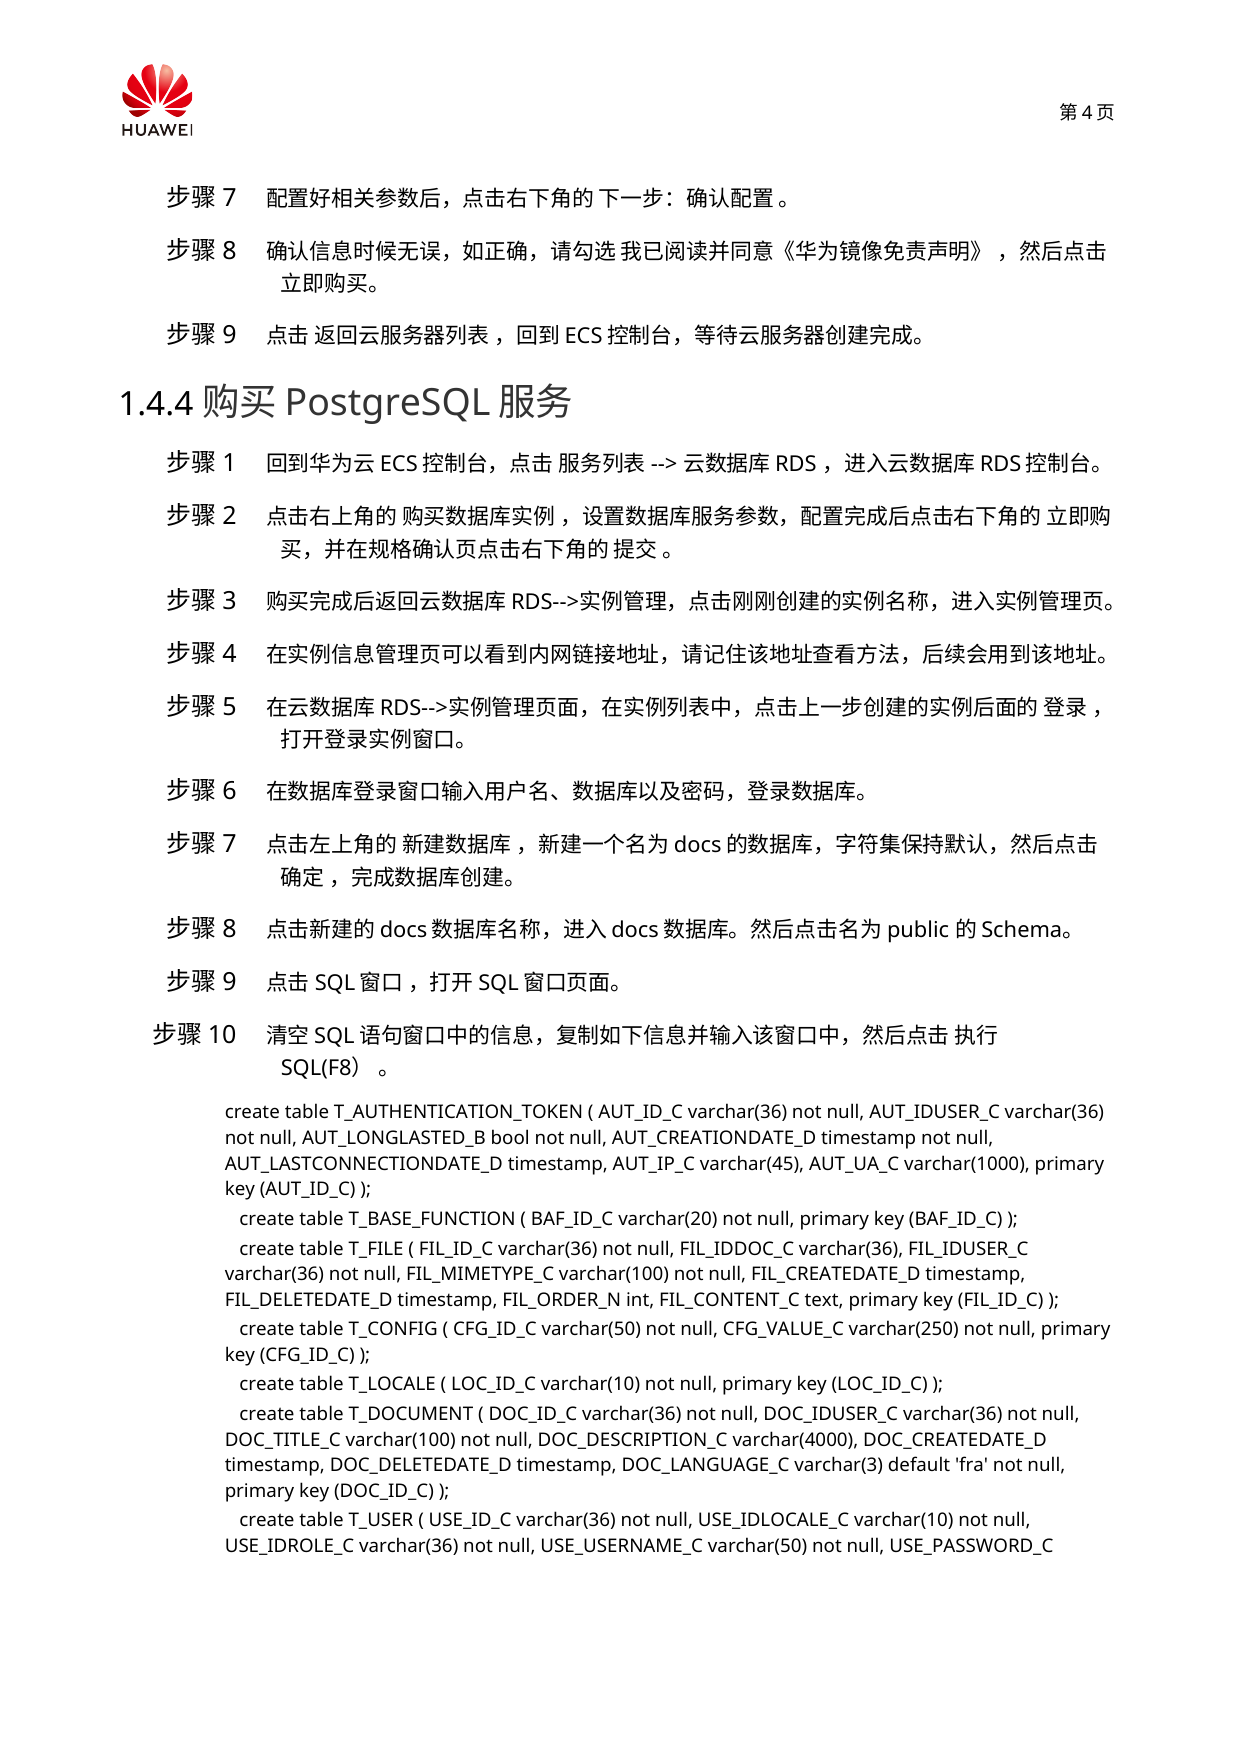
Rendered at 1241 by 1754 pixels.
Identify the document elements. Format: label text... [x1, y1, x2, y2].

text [224, 1507, 1122, 1558]
text create table T_FILE ( FIL_ID_C varchar(36) not null, FIL_IDDOC_C varchar(36), FIL_IDUSER_C varchar(36) not null, FIL_MIMETYPE_C varchar(100) not null, FIL_CREATEDATE_D timestamp, FIL_DELETEDATE_D timestamp, FIL_ORDER_N int, FIL_CONTENT_C text, primary key (FIL_ID_C) ); [224, 1235, 1122, 1311]
subtitle 购买PostgreSQL服务 [118, 372, 1122, 426]
text 在数据库登录窗口输入用户名、数据库以及密码，登录数据库。 [236, 771, 1122, 807]
text 清空SQL语句窗口中的信息，复制如下信息并输入该窗口中，然后点击 执行SQL(F8） 。 [236, 1014, 1122, 1082]
text 确认信息时候无误，如正确，请勾选 我已阅读并同意《华为镜像免责声明》 ，然后点击 立即购买。 [236, 230, 1122, 298]
text 点击右上角的 购买数据库实例 ，设置数据库服务参数，配置完成后点击右下角的 立即购买，并在规格确认页点击右下角的 提交 。 [236, 496, 1122, 564]
text create table T_AUTHENTICATION_TOKEN ( AUT_ID_C varchar(36) not null, AUT_IDUSER_C varchar(36) not null, AUT_LONGLASTED_B bool not null, AUT_CREATIONDATE_D timestamp not null, AUT_LASTCONNECTIONDATE_D timestamp, AUT_IP_C varchar(45), AUT_UA_C varchar(1000), primary key (AUT_ID_C) ); [224, 1099, 1122, 1201]
text 点击 SQL窗口 ，打开SQL窗口页面。 [236, 961, 1122, 997]
picture [122, 64, 193, 136]
text create table T_DOCUMENT ( DOC_ID_C varchar(36) not null, DOC_IDUSER_C varchar(36) not null, DOC_TITLE_C varchar(100) not null, DOC_DESCRIPTION_C varchar(4000), DOC_CREATEDATE_D timestamp, DOC_DELETEDATE_D timestamp, DOC_LANGUAGE_C varchar(3) default 'fra' not null, primary key (DOC_ID_C) ); [224, 1400, 1122, 1502]
text 配置好相关参数后，点击右下角的 下一步：确认配置 。 [236, 177, 1122, 213]
text 点击左上角的 新建数据库 ，新建一个名为docs的数据库，字符集保持默认，然后点击 确定 ，完成数据库创建。 [236, 824, 1122, 892]
text 点击 返回云服务器列表 ，回到ECS控制台，等待云服务器创建完成。 [236, 315, 1122, 351]
text 回到华为云ECS控制台，点击 服务列表 --> 云数据库RDS ，进入云数据库RDS控制台。 [236, 443, 1122, 479]
text 购买完成后返回云数据库RDS-->实例管理，点击刚刚创建的实例名称，进入实例管理页。 [236, 580, 1122, 617]
text create table T_BASE_FUNCTION ( BAF_ID_C varchar(20) not null, primary key (BAF_ID_C) ); [224, 1205, 1122, 1231]
text create table T_LOCALE ( LOC_ID_C varchar(10) not null, primary key (LOC_ID_C) ); [224, 1371, 1122, 1396]
text 在云数据库RDS-->实例管理页面，在实例列表中，点击上一步创建的实例后面的 登录 ，打开登录实例窗口。 [236, 686, 1122, 754]
text create table T_CONFIG ( CFG_ID_C varchar(50) not null, CFG_VALUE_C varchar(250) not null, primary key (CFG_ID_C) ); [224, 1316, 1122, 1367]
text 点击新建的docs数据库名称，进入docs数据库。然后点击名为 public 的Schema。 [236, 908, 1122, 944]
text 在实例信息管理页可以看到内网链接地址，请记住该地址查看方法，后续会用到该地址。 [236, 633, 1122, 669]
